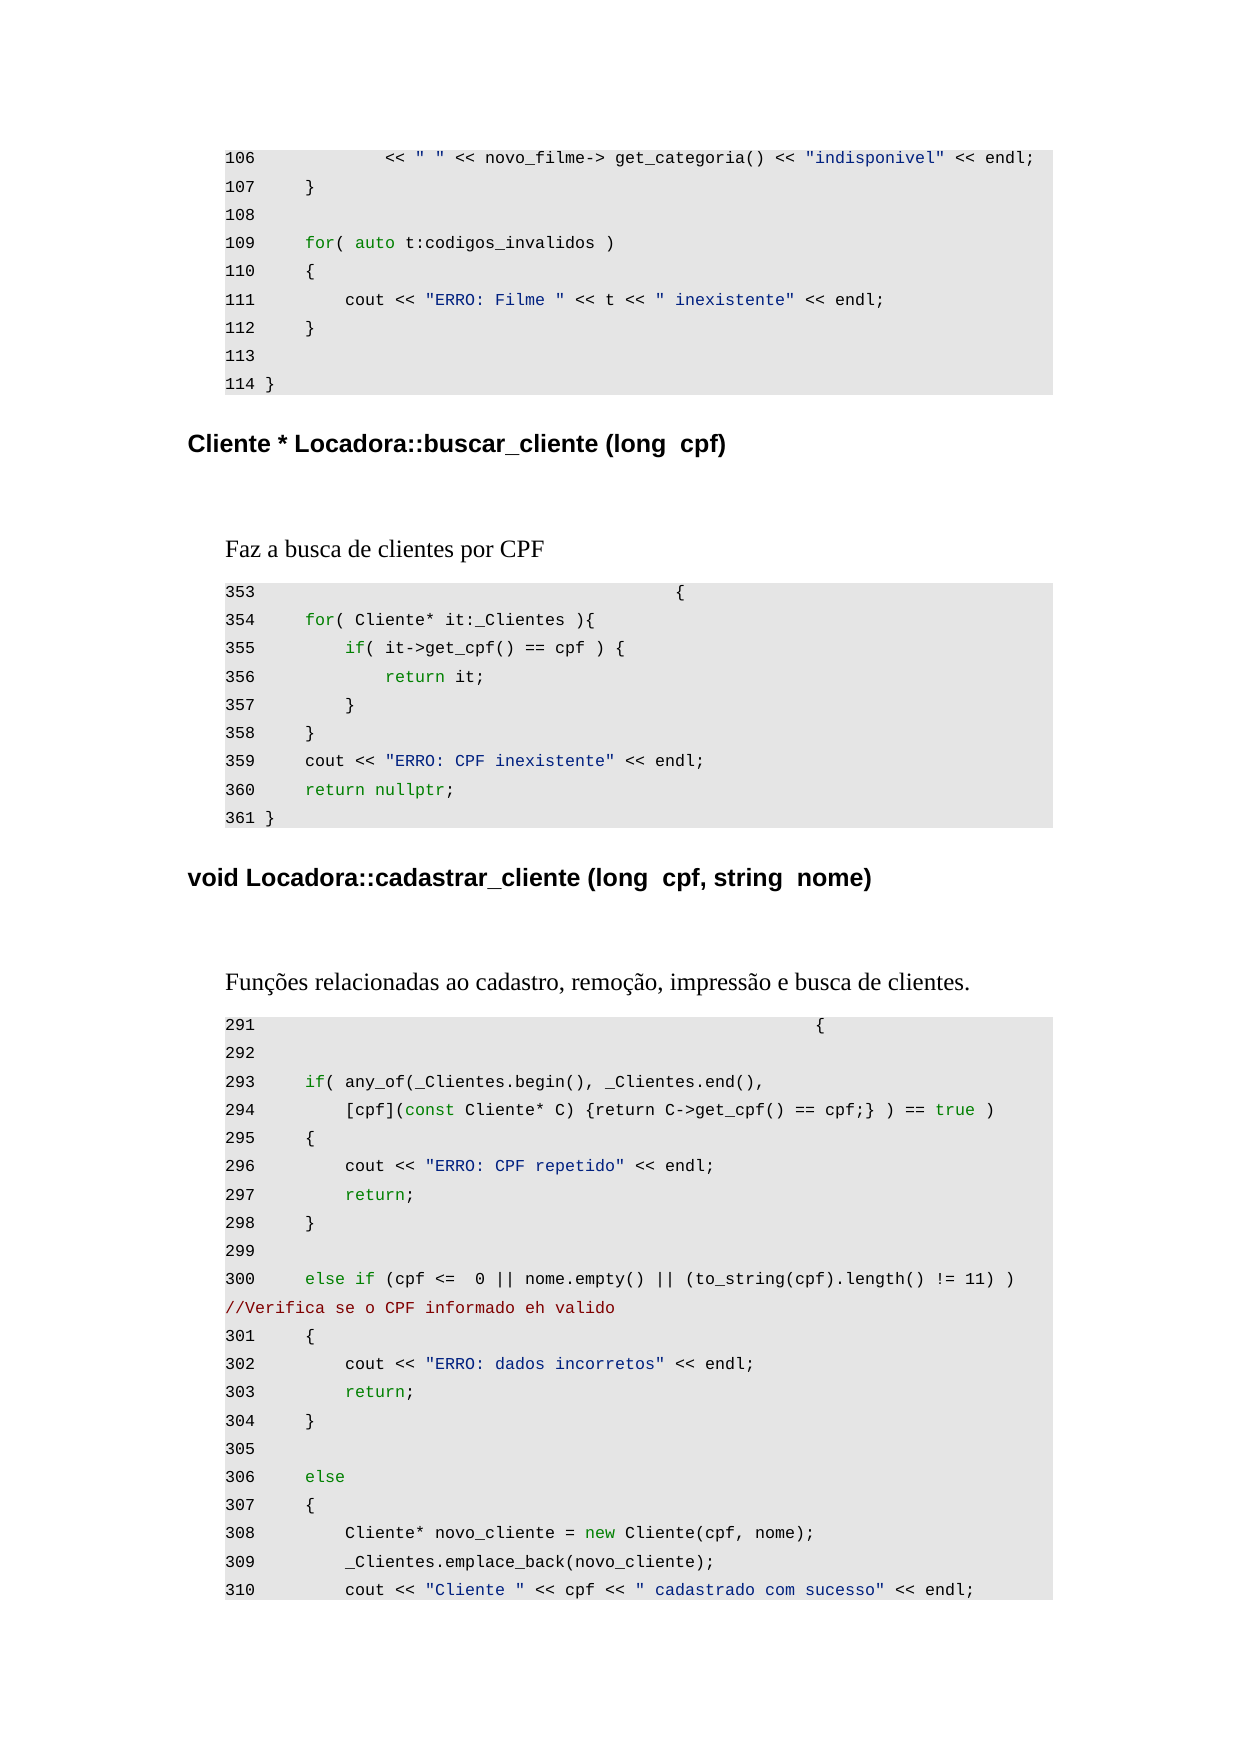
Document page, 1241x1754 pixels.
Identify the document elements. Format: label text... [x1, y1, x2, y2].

text 106 << " " << novo_filme-> get_categoria() << "indisponivel" << endl; [225, 150, 1053, 169]
text 295 { [225, 1130, 1053, 1149]
text 357 } [225, 696, 1053, 715]
text 107 } [225, 178, 1053, 197]
text 294 [cpf](const Cliente* C) {return C->get_cpf() == cpf;} ) == true ) [225, 1102, 1053, 1120]
text 303 return; [225, 1384, 1053, 1403]
text Faz a busca de clientes por CPF [225, 534, 1053, 563]
text 296 cout << "ERRO: CPF repetido" << endl; [225, 1158, 1053, 1177]
text 112 } [225, 319, 1053, 338]
text 109 for( auto t:codigos_invalidos ) [225, 235, 1053, 253]
text 309 _Clientes.emplace_back(novo_cliente); [225, 1553, 1053, 1572]
text 356 return it; [225, 668, 1053, 687]
text 108 [225, 206, 1053, 225]
text 310 cout << "Cliente " << cpf << " cadastrado com sucesso" << endl; [225, 1581, 1053, 1600]
text 297 return; [225, 1186, 1053, 1205]
text 354 for( Cliente* it:_Clientes ){ [225, 612, 1053, 631]
text 355 if( it->get_cpf() == cpf ) { [225, 640, 1053, 659]
text 302 cout << "ERRO: dados incorretos" << endl; [225, 1356, 1053, 1374]
text 298 } [225, 1214, 1053, 1233]
text 114 } [225, 376, 1053, 395]
list Funções relacionadas ao cadastro, remoção, impressão e busca de clientes. [225, 967, 1053, 996]
text 353 { [225, 583, 1053, 602]
text 304 } [225, 1412, 1053, 1431]
text 359 cout << "ERRO: CPF inexistente" << endl; [225, 753, 1053, 772]
text 358 } [225, 724, 1053, 743]
text 291 { [225, 1017, 1053, 1036]
text 110 { [225, 263, 1053, 282]
subtitle void Locadora::cadastrar_cliente (long cpf, string nome) [187, 862, 1053, 891]
text 300 else if (cpf <= 0 || nome.empty() || (to_string(cpf).length() != 11) ) //Verifica se o CPF informado eh valido [225, 1271, 1053, 1318]
text 360 return nullptr; [225, 781, 1053, 800]
text 305 [225, 1440, 1053, 1459]
text 111 cout << "ERRO: Filme " << t << " inexistente" << endl; [225, 291, 1053, 310]
text 113 [225, 348, 1053, 366]
subtitle Cliente * Locadora::buscar_cliente (long cpf) [187, 429, 1053, 458]
text 308 Cliente* novo_cliente = new Cliente(cpf, nome); [225, 1525, 1053, 1544]
text 293 if( any_of(_Clientes.begin(), _Clientes.end(), [225, 1073, 1053, 1092]
text 307 { [225, 1497, 1053, 1516]
text 361 } [225, 809, 1053, 828]
text 299 [225, 1243, 1053, 1262]
text 301 { [225, 1327, 1053, 1346]
text 292 [225, 1045, 1053, 1064]
text 306 else [225, 1468, 1053, 1487]
